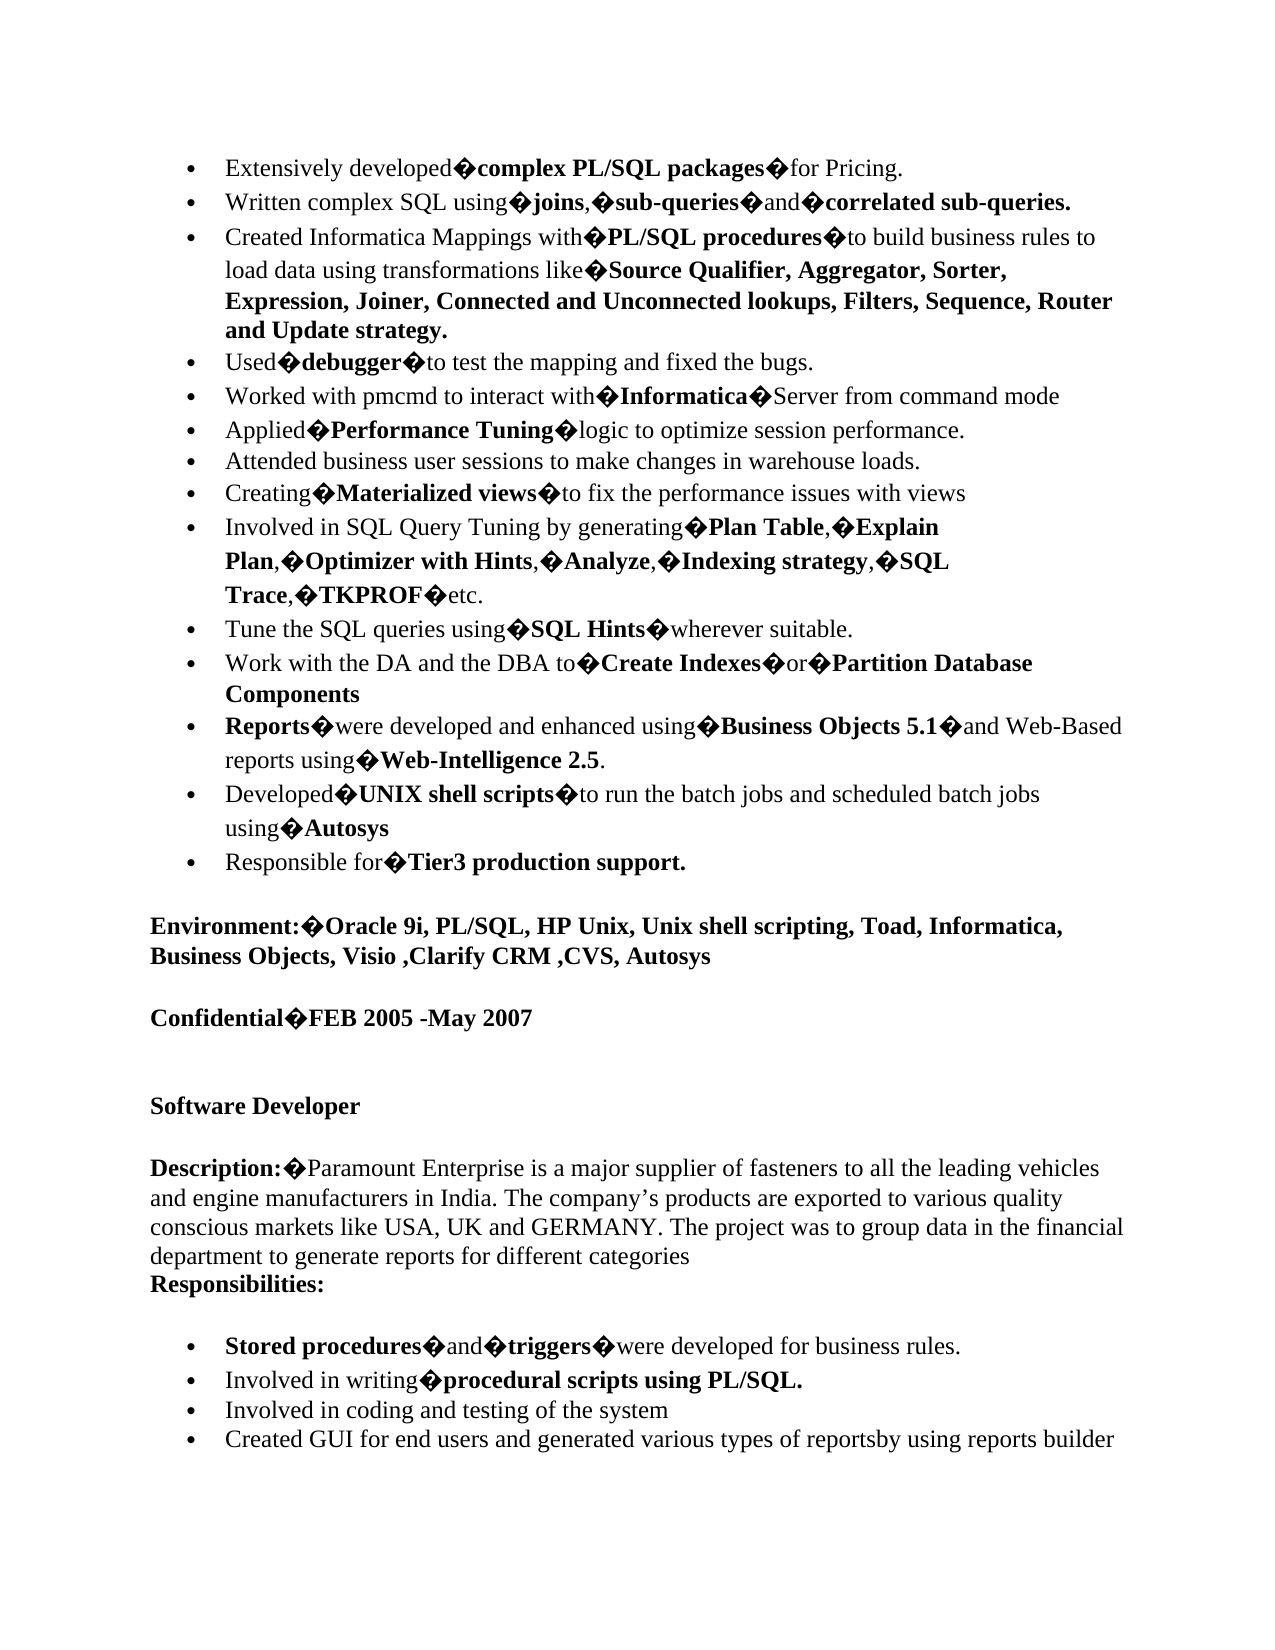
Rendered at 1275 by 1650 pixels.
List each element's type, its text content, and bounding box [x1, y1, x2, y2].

list Applied�Performance Tuning�logic to optimize session performance. [187, 412, 1125, 446]
list Extensively developed�complex PL/SQL packages�for Pricing. [187, 150, 1125, 184]
list Worked with pmcmd to interact with�Informatica�Server from command mode [187, 378, 1125, 412]
list Involved in coding and testing of the system [187, 1396, 1125, 1424]
list Reports�were developed and enhanced using�Business Objects 5.1�and Web-Based reports using�Web-Intelligence 2.5. [187, 708, 1125, 776]
text Software Developer [150, 1062, 1125, 1120]
text Environment:�Oracle 9i, PL/SQL, HP Unix, Unix shell scripting, Toad, Informatica, Business Objects, Visio ,Clarify CRM ,CVS, Autosys [150, 907, 1125, 970]
list Used�debugger�to test the mapping and fixed the bugs. [187, 344, 1125, 378]
list Involved in writing�procedural scripts using PL/SQL. [187, 1361, 1125, 1396]
text Description:�Paramount Enterprise is a major supplier of fasteners to all the leading vehicles and engine manufacturers in India. The company’s products are exported to various quality conscious markets like USA, UK and GERMANY. The project was to group data in the financial department to generate reports for different categories Responsibilities: [150, 1149, 1125, 1298]
list Created Informatica Mappings with�PL/SQL procedures�to build business rules to load data using transformations like�Source Qualifier, Aggregator, Sorter, Expression, Joiner, Connected and Unconnected lookups, Filters, Sequence, Router and Update strategy. [187, 218, 1125, 344]
list Written complex SQL using�joins,�sub-queries�and�correlated sub-queries. [187, 184, 1125, 218]
list Stored procedures�and�triggers�were developed for business rules. [187, 1327, 1125, 1361]
list Work with the DA and the DBA to�Create Indexes�or�Partition Database Components [187, 645, 1125, 708]
list Attended business user sessions to make changes in warehouse loads. [187, 446, 1125, 475]
list Involved in SQL Query Tuning by generating�Plan Table,�Explain Plan,�Optimizer with Hints,�Analyze,�Indexing strategy,�SQL Trace,�TKPROF�etc. [187, 509, 1125, 611]
text Confidential�FEB 2005 -May 2007 [150, 999, 1125, 1033]
list Created GUI for end users and generated various types of reportsby using reports builder [187, 1424, 1125, 1453]
list Responsible for�Tier3 production support. [187, 844, 1125, 878]
list Developed�UNIX shell scripts�to run the batch jobs and scheduled batch jobs using�Autosys [187, 776, 1125, 844]
list Tune the SQL queries using�SQL Hints�wherever suitable. [187, 611, 1125, 645]
list Creating�Materialized views�to fix the performance issues with views [187, 475, 1125, 509]
